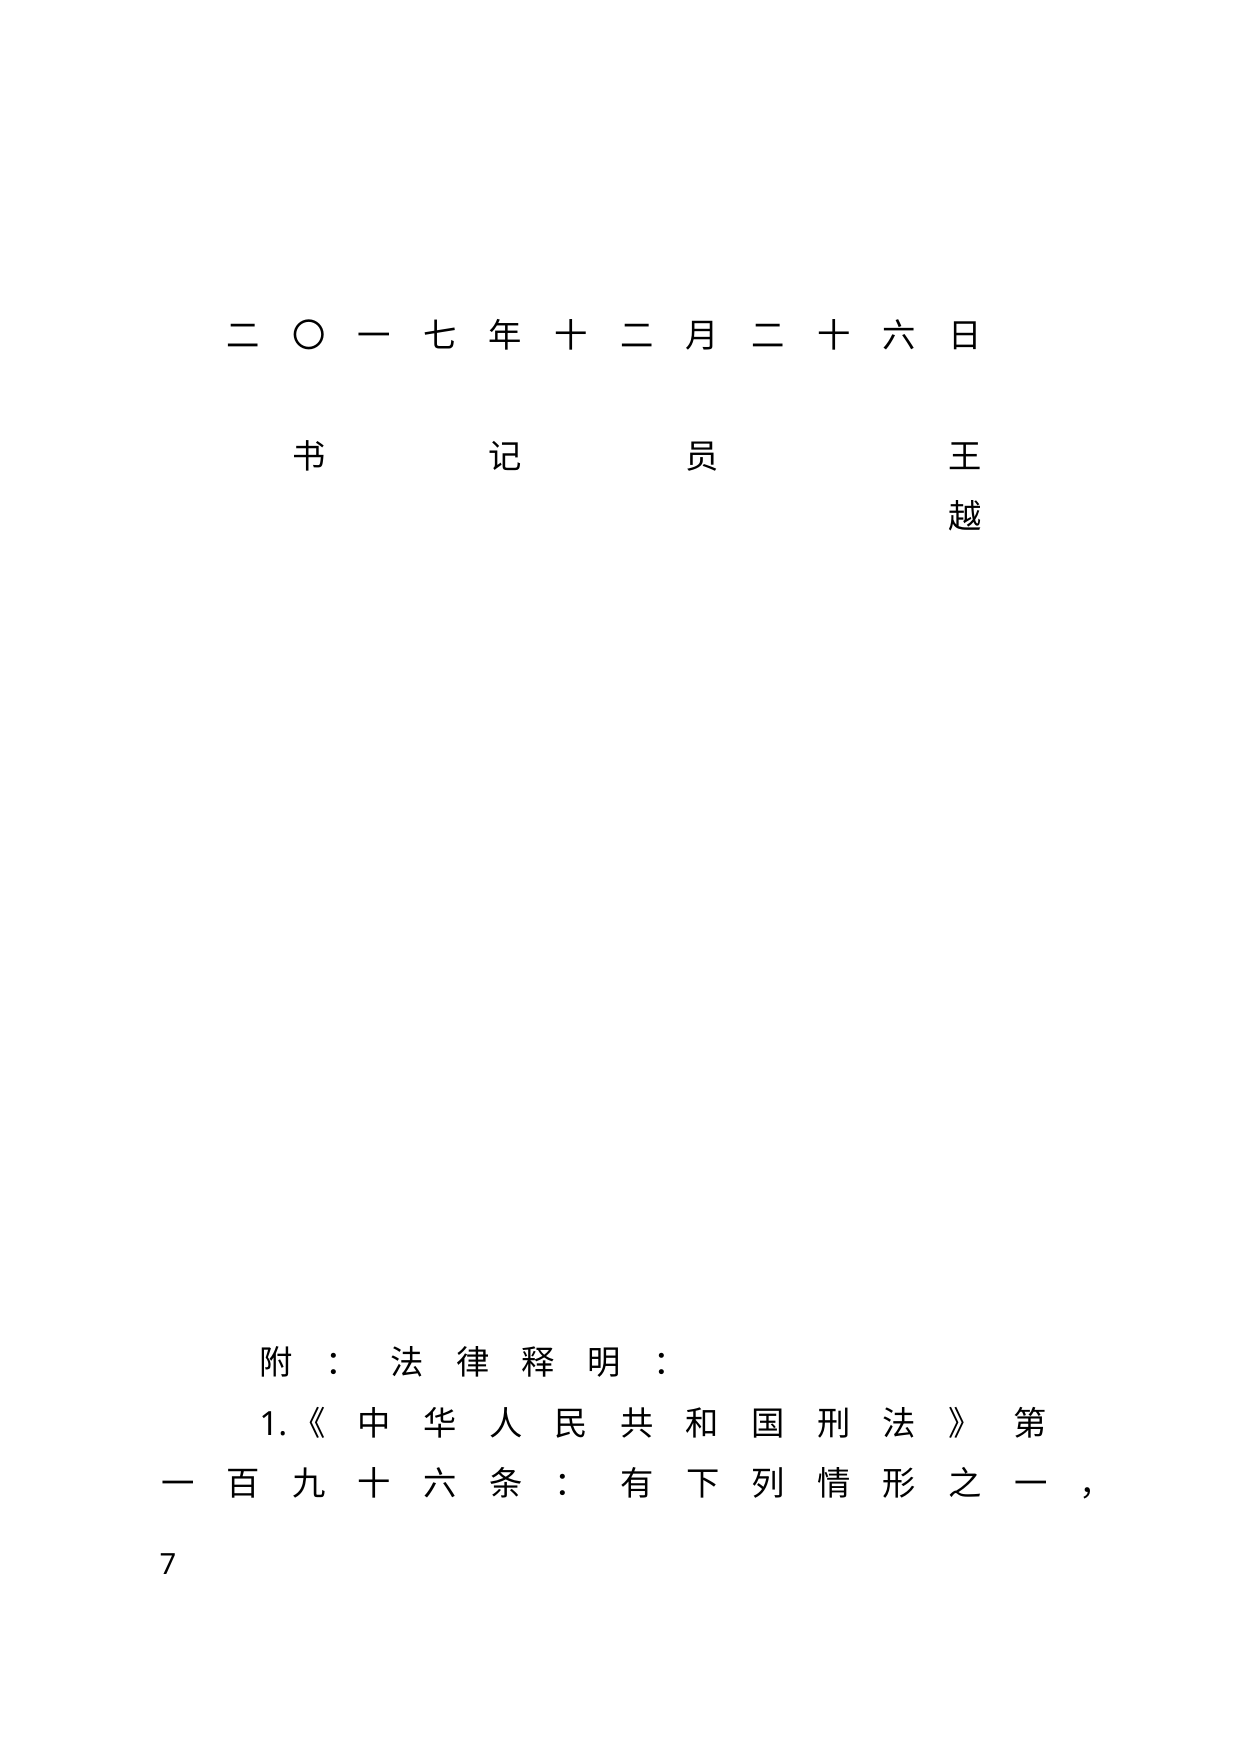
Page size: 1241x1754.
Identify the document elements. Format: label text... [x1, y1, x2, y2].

text 二〇一七年十二月二十六日 [161, 303, 1014, 363]
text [161, 1391, 1079, 1511]
text 附：法律释明： [161, 1330, 1079, 1391]
text 书 记 员 王 越 [161, 424, 1014, 545]
